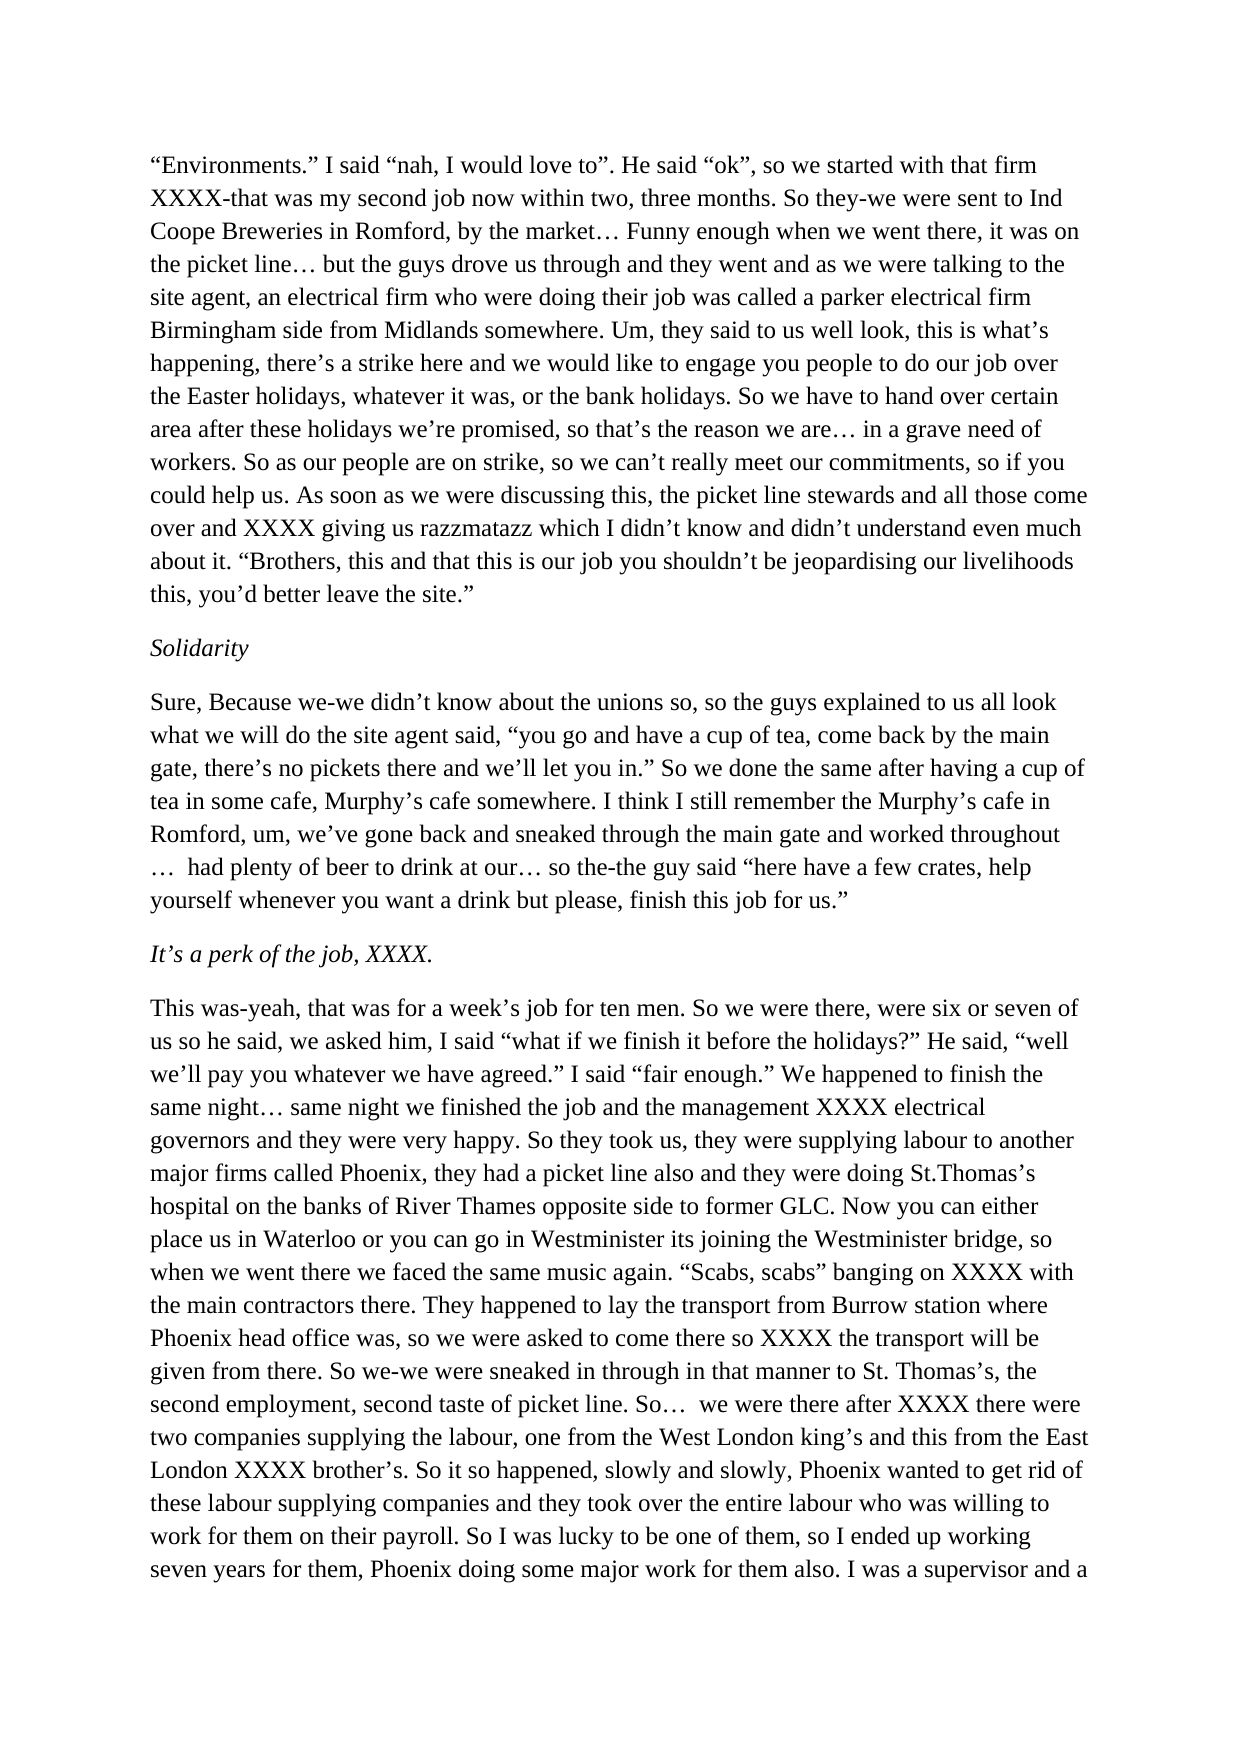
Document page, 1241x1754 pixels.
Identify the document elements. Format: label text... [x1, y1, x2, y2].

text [150, 993, 1090, 1583]
text “Environments.” I said “nah, I would love to”. He said “ok”, so we started with that firm XXXX-that was my second job now within two, three months. So they-we were sent to Ind Coope Breweries in Romford, by the market… Funny enough when we went there, it was on the picket line… but the guys drove us through and they went and as we were talking to the site agent, an electrical firm who were doing their job was called a parker electrical firm Birmingham side from Midlands somewhere. Um, they said to us well look, this is what’s happening, there’s a strike here and we would like to engage you people to do our job over the Easter holidays, whatever it was, or the bank holidays. So we have to hand over certain area after these holidays we’re promised, so that’s the reason we are… in a grave need of workers. So as our people are on strike, so we can’t really meet our commitments, so if you could help us. As soon as we were discussing this, the picket line stewards and all those come over and XXXX giving us razzmatazz which I didn’t know and didn’t understand even much about it. “Brothers, this and that this is our job you shouldn’t be jeopardising our livelihoods this, you’d better leave the site.” [150, 150, 1090, 608]
text Sure, Because we-we didn’t know about the unions so, so the guys explained to us all look what we will do the site agent said, “you go and have a cup of tea, come back by the main gate, there’s no pickets there and we’ll let you in.” So we done the same after having a cup of tea in some cafe, Murphy’s cafe somewhere. I think I still remember the Murphy’s cafe in Romford, um, we’ve gone back and sneaked through the main gate and worked throughout … had plenty of beer to drink at our… so the-the guy said “here have a few crates, help yourself whenever you want a drink but please, finish this job for us.” [150, 687, 1090, 914]
text It’s a perk of the job, XXXX. [150, 939, 1090, 968]
text Solidarity [150, 633, 1090, 662]
